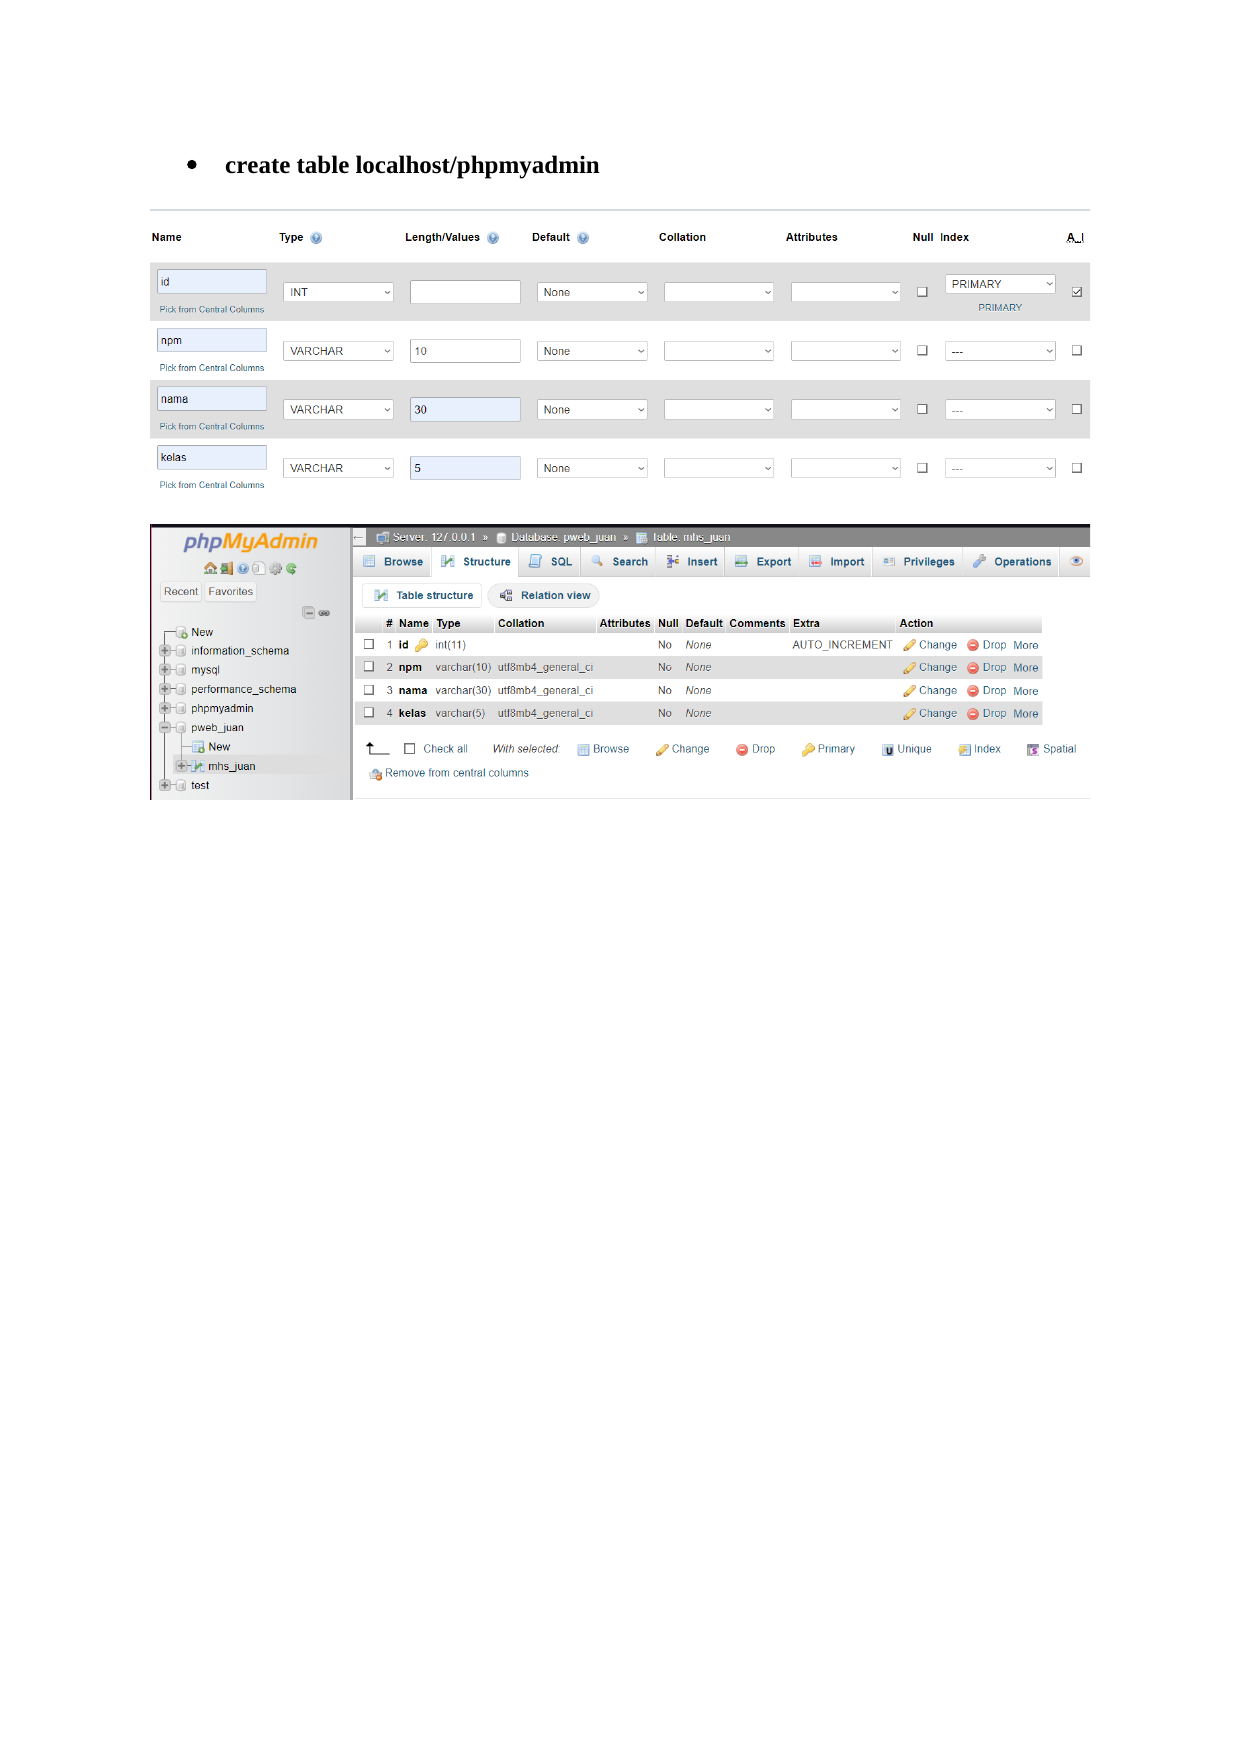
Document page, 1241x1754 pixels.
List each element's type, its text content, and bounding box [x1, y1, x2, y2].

picture [150, 209, 1091, 494]
list create table localhost/phpmyadmin [187, 150, 1090, 179]
picture [150, 524, 1091, 800]
